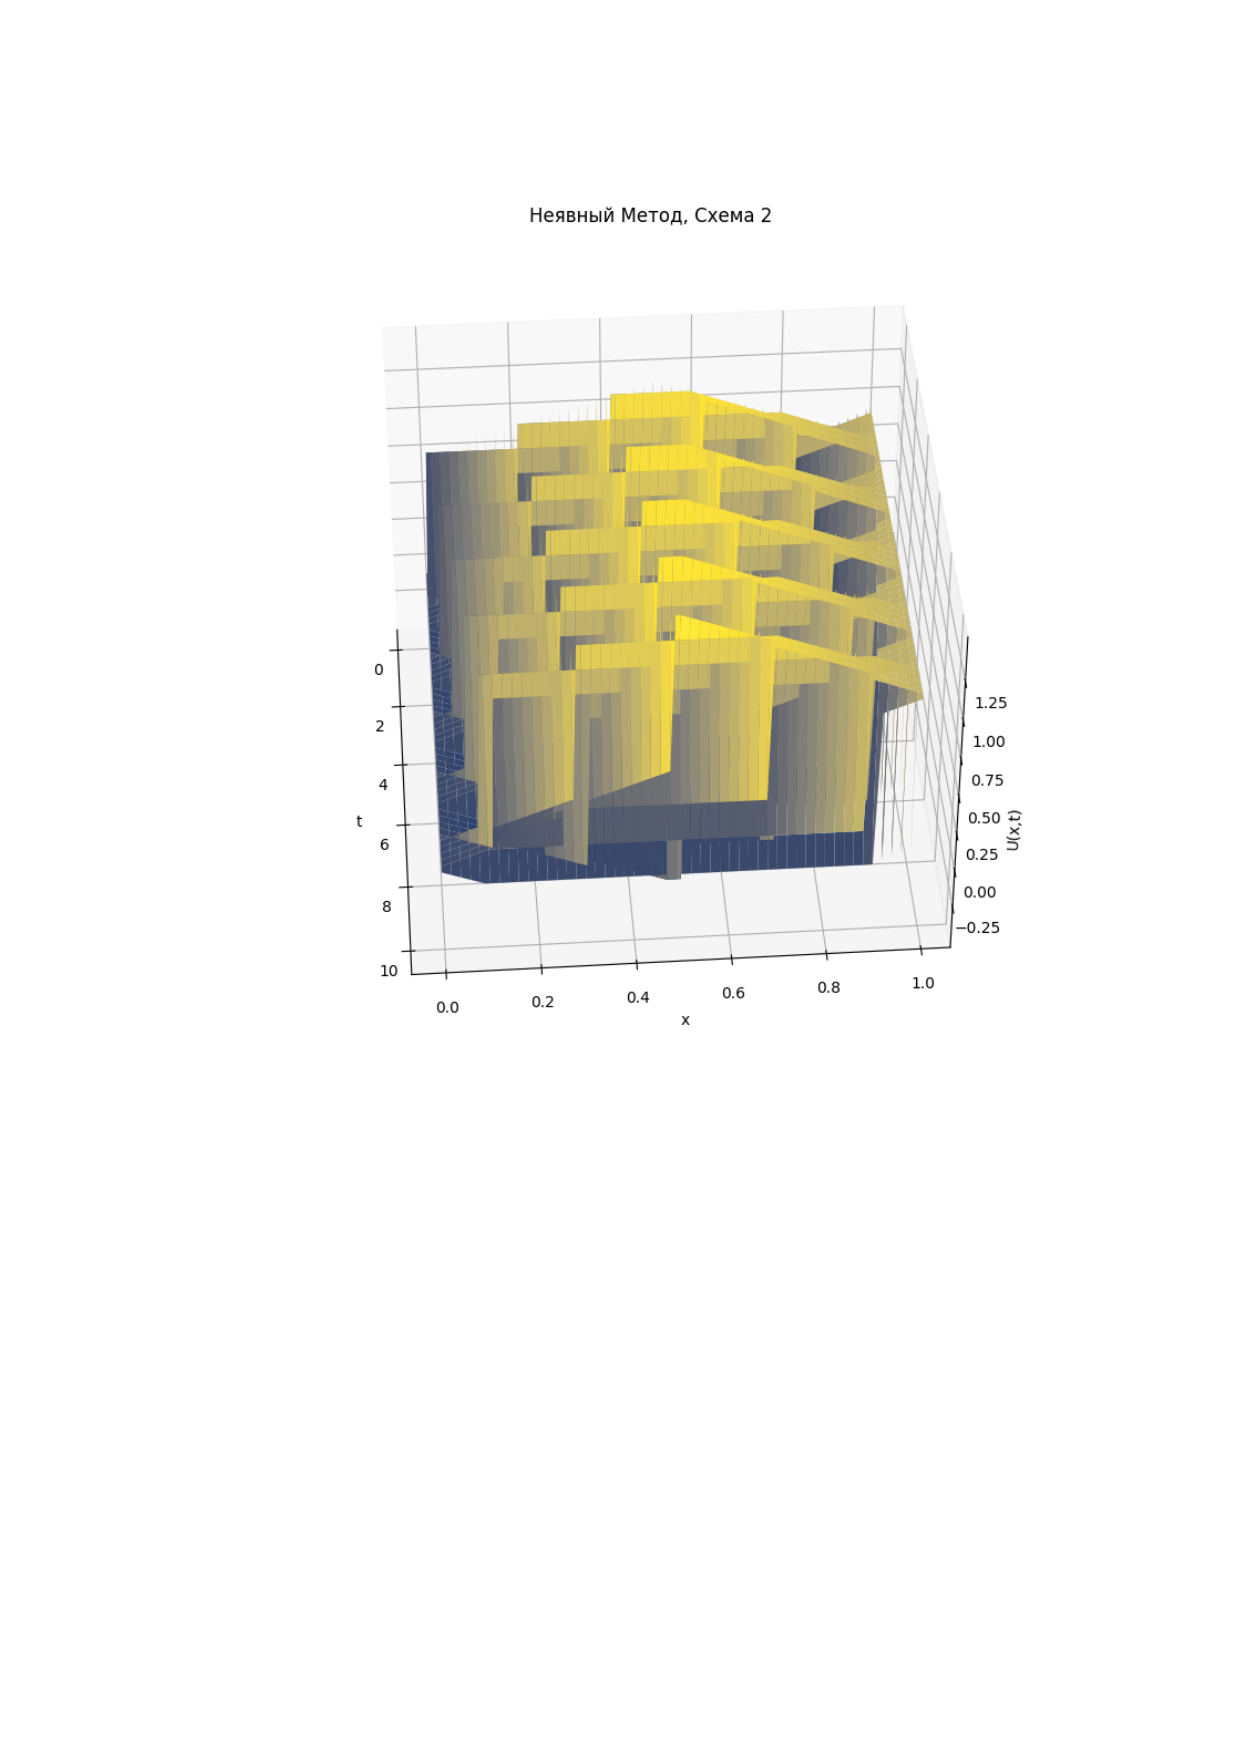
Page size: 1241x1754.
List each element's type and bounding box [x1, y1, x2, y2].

picture [177, 118, 1152, 1149]
